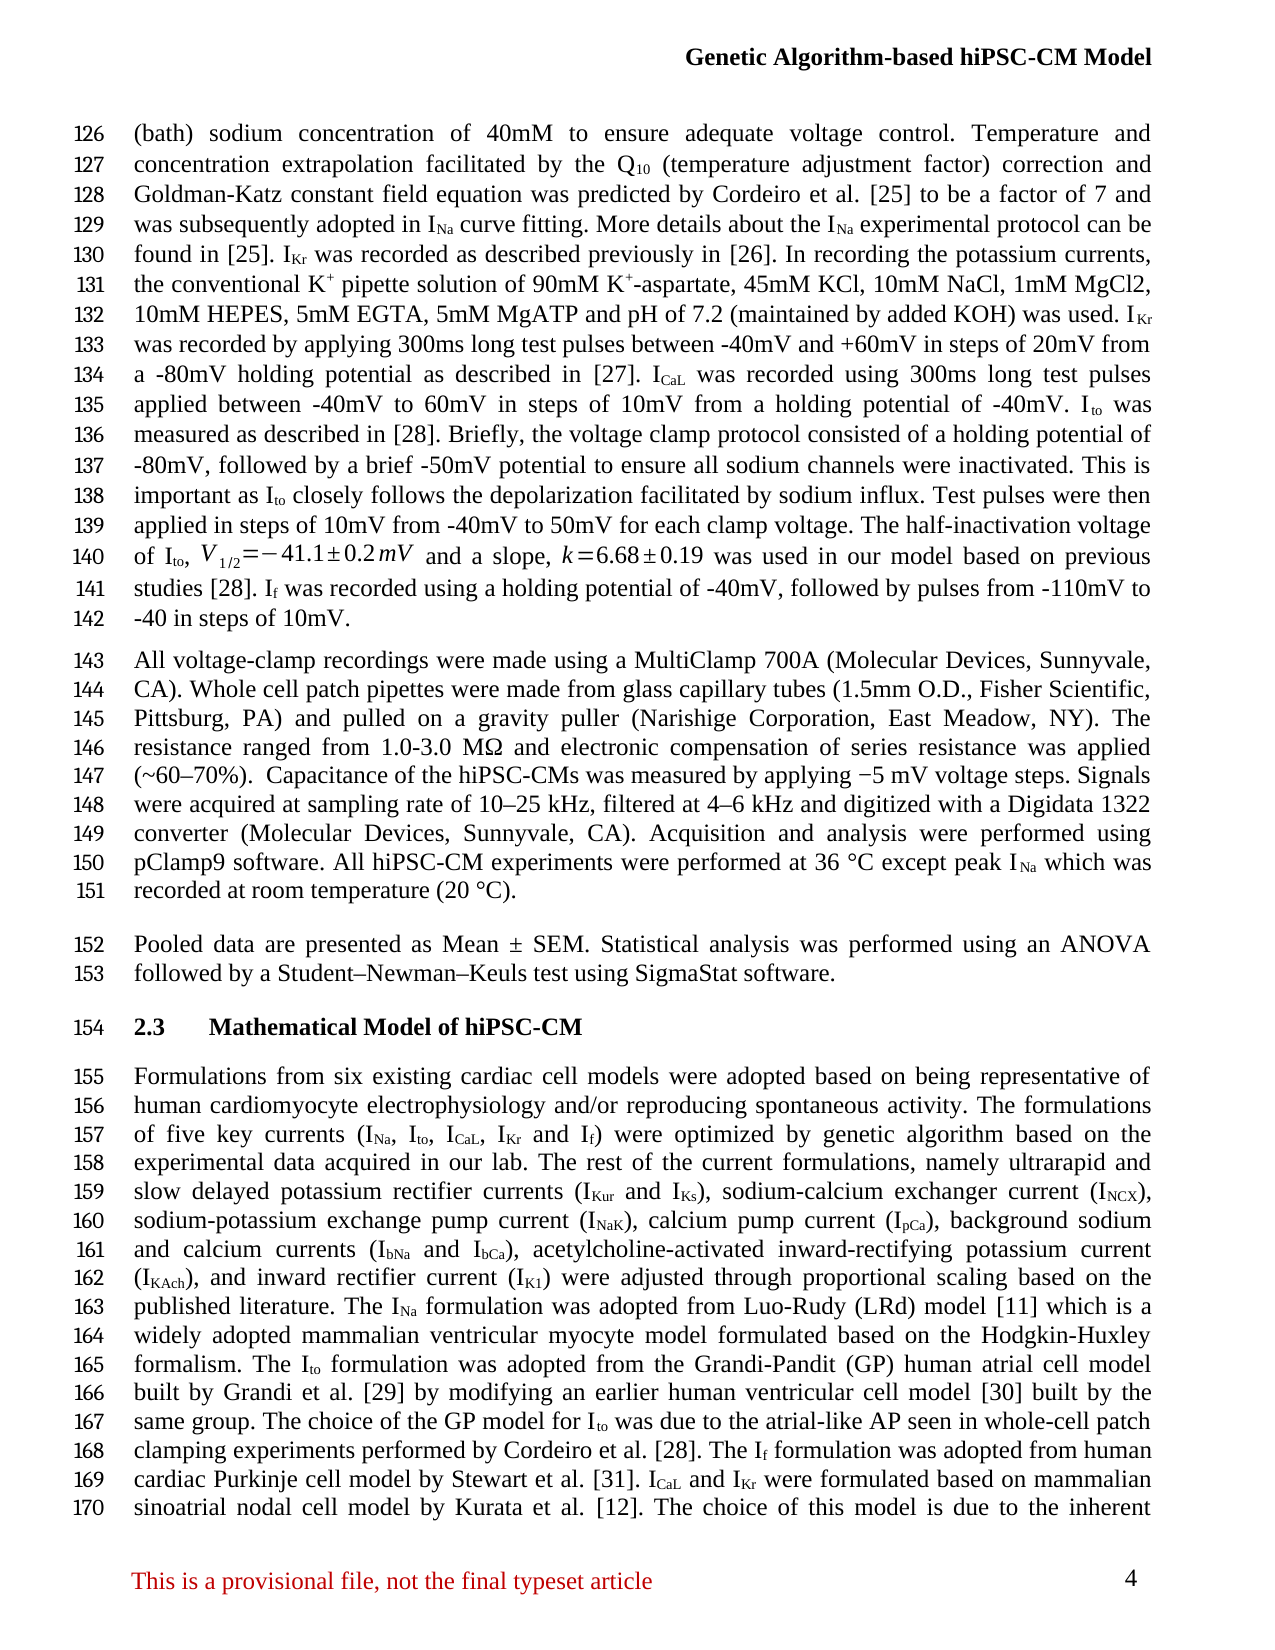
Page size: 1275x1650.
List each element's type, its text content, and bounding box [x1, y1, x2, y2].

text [133, 1061, 1152, 1521]
text All voltage-clamp recordings were made using a MultiClamp 700A (Molecular Devices, Sunnyvale, CA). Whole cell patch pipettes were made from glass capillary tubes (1.5mm O.D., Fisher Scientific, Pittsburg, PA) and pulled on a gravity puller (Narishige Corporation, East Meadow, NY). The resistance ranged from 1.0-3.0 MΩ and electronic compensation of series resistance was applied (~60–70%). Capacitance of the hiPSC-CMs was measured by applying −5 mV voltage steps. Signals were acquired at sampling rate of 10–25 kHz, filtered at 4–6 kHz and digitized with a Digidata 1322 converter (Molecular Devices, Sunnyvale, CA). Acquisition and analysis were performed using pClamp9 software. All hiPSC-CM experiments were performed at 36 °C except peak INa which was recorded at room temperature (20 °C). [133, 645, 1152, 904]
text Pooled data are presented as Mean ± SEM. Statistical analysis was performed using an ANOVA followed by a Student–Newman–Keuls test using SigmaStat software. [133, 929, 1152, 987]
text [133, 118, 1152, 632]
subtitle Mathematical Model of hiPSC-CM [133, 1012, 1152, 1040]
